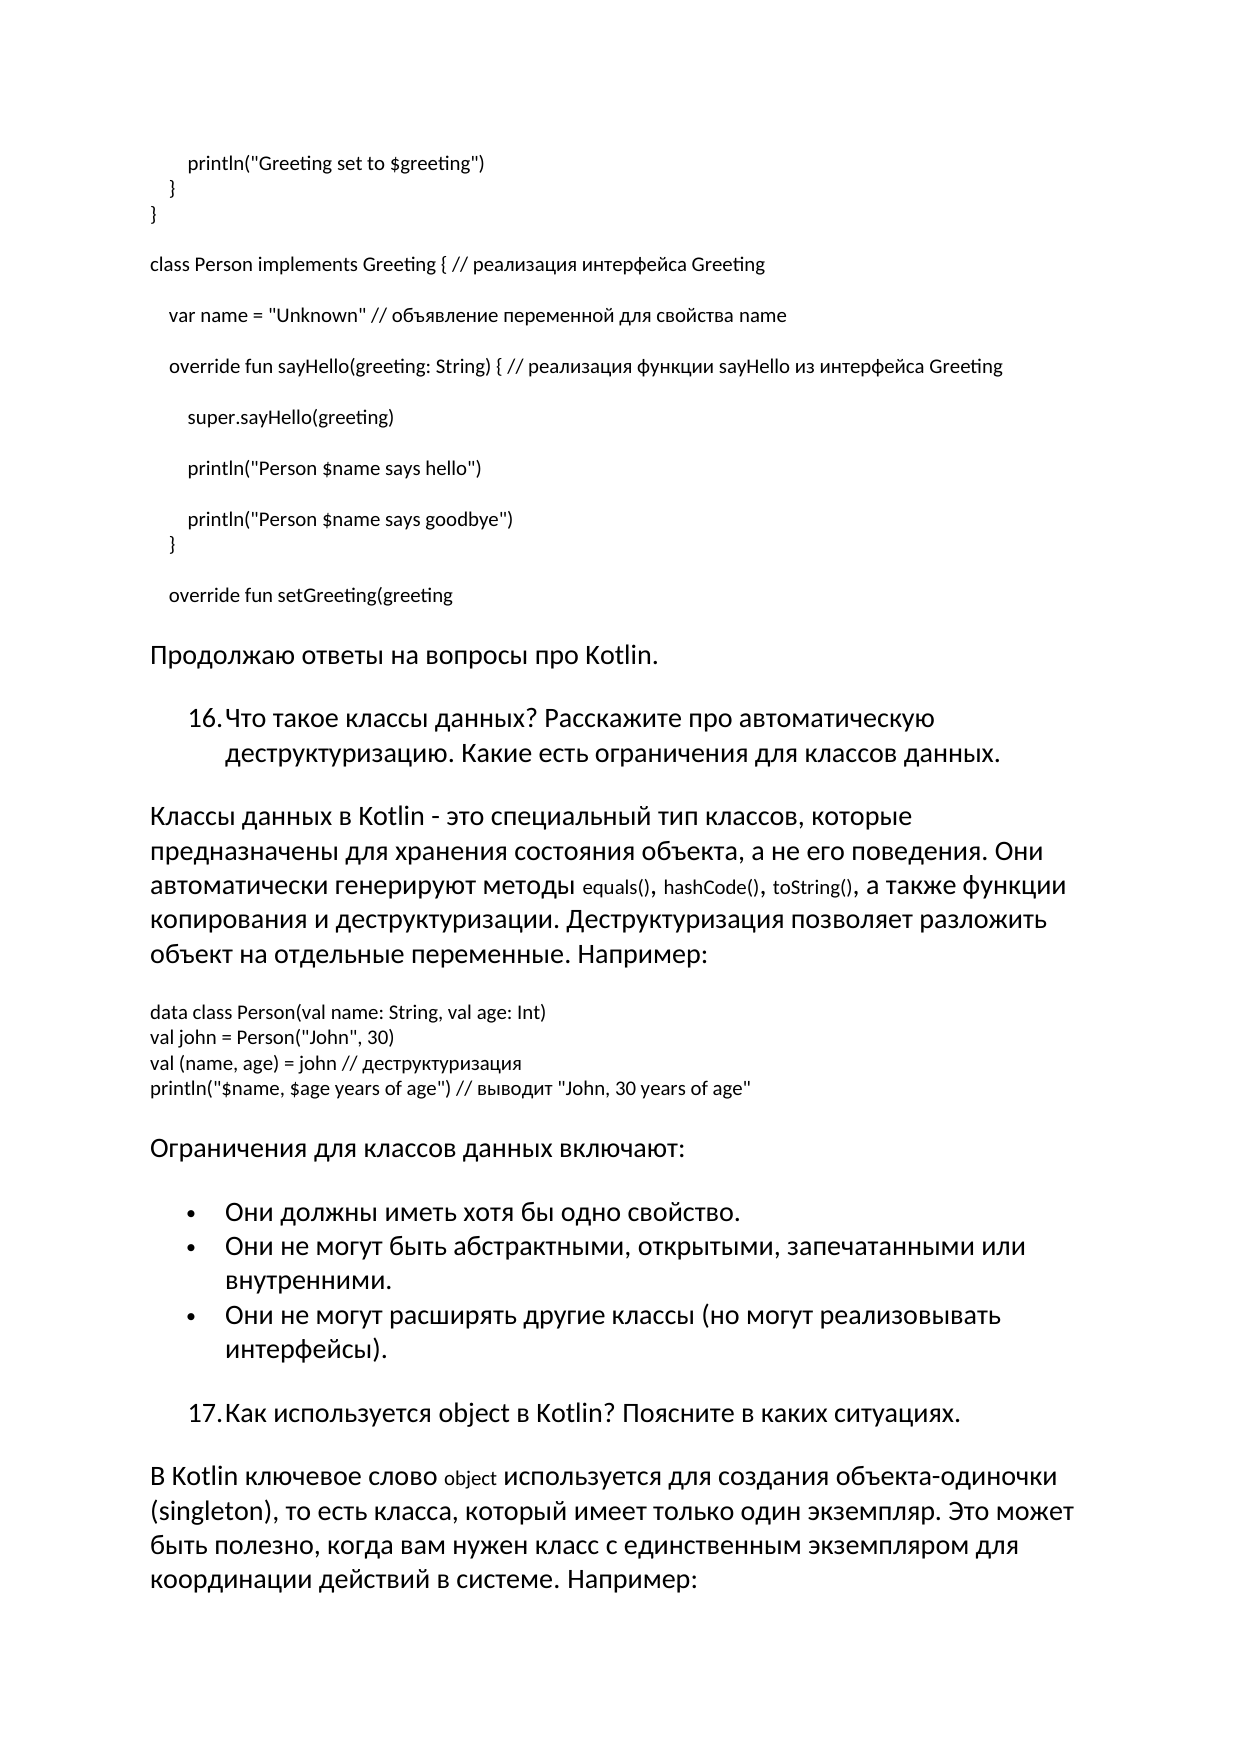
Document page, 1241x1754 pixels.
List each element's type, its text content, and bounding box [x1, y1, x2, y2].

text override fun setGreeting(greeting [150, 582, 1090, 607]
text override fun sayHello(greeting: String) { // реализация функции sayHello из интерфейса Greeting [150, 353, 1090, 379]
text Продолжаю ответы на вопросы про Kotlin. [150, 637, 1090, 671]
list Они не могут расширять другие классы (но могут реализовывать интерфейсы). [187, 1297, 1090, 1365]
text } [150, 175, 1090, 201]
text class Person implements Greeting { // реализация интерфейса Greeting [150, 252, 1090, 277]
text data class Person(val name: String, val age: Int) [150, 999, 1090, 1024]
list Что такое классы данных? Расскажите про автоматическую деструктуризацию. Какие есть ограничения для классов данных. [187, 700, 1090, 769]
text В Kotlin ключевое слово object используется для создания объекта-одиночки (singleton), то есть класса, который имеет только один экземпляр. Это может быть полезно, когда вам нужен класс с единственным экземпляром для координации действий в системе. Например: [150, 1458, 1090, 1596]
text println("Person $name says hello") [150, 455, 1090, 480]
text } [150, 201, 1090, 226]
text super.sayHello(greeting) [150, 404, 1090, 429]
list Как используется object в Kotlin? Поясните в каких ситуациях. [187, 1394, 1090, 1429]
text println("Greeting set to $greeting") [150, 150, 1090, 175]
list Они не могут быть абстрактными, открытыми, запечатанными или внутренними. [187, 1228, 1090, 1297]
text Классы данных в Kotlin - это специальный тип классов, которые предназначены для хранения состояния объекта, а не его поведения. Они автоматически генерируют методы equals(), hashCode(), toString(), а также функции копирования и деструктуризации. Деструктуризация позволяет разложить объект на отдельные переменные. Например: [150, 798, 1090, 970]
list Они должны иметь хотя бы одно свойство. [187, 1193, 1090, 1228]
text } [150, 531, 1090, 557]
text val (name, age) = john // деструктуризация [150, 1050, 1090, 1075]
text println("Person $name says goodbye") [150, 506, 1090, 531]
text println("$name, $age years of age") // выводит "John, 30 years of age" [150, 1075, 1090, 1101]
text val john = Person("John", 30) [150, 1024, 1090, 1050]
text Ограничения для классов данных включают: [150, 1130, 1090, 1164]
text var name = "Unknown" // объявление переменной для свойства name [150, 302, 1090, 328]
